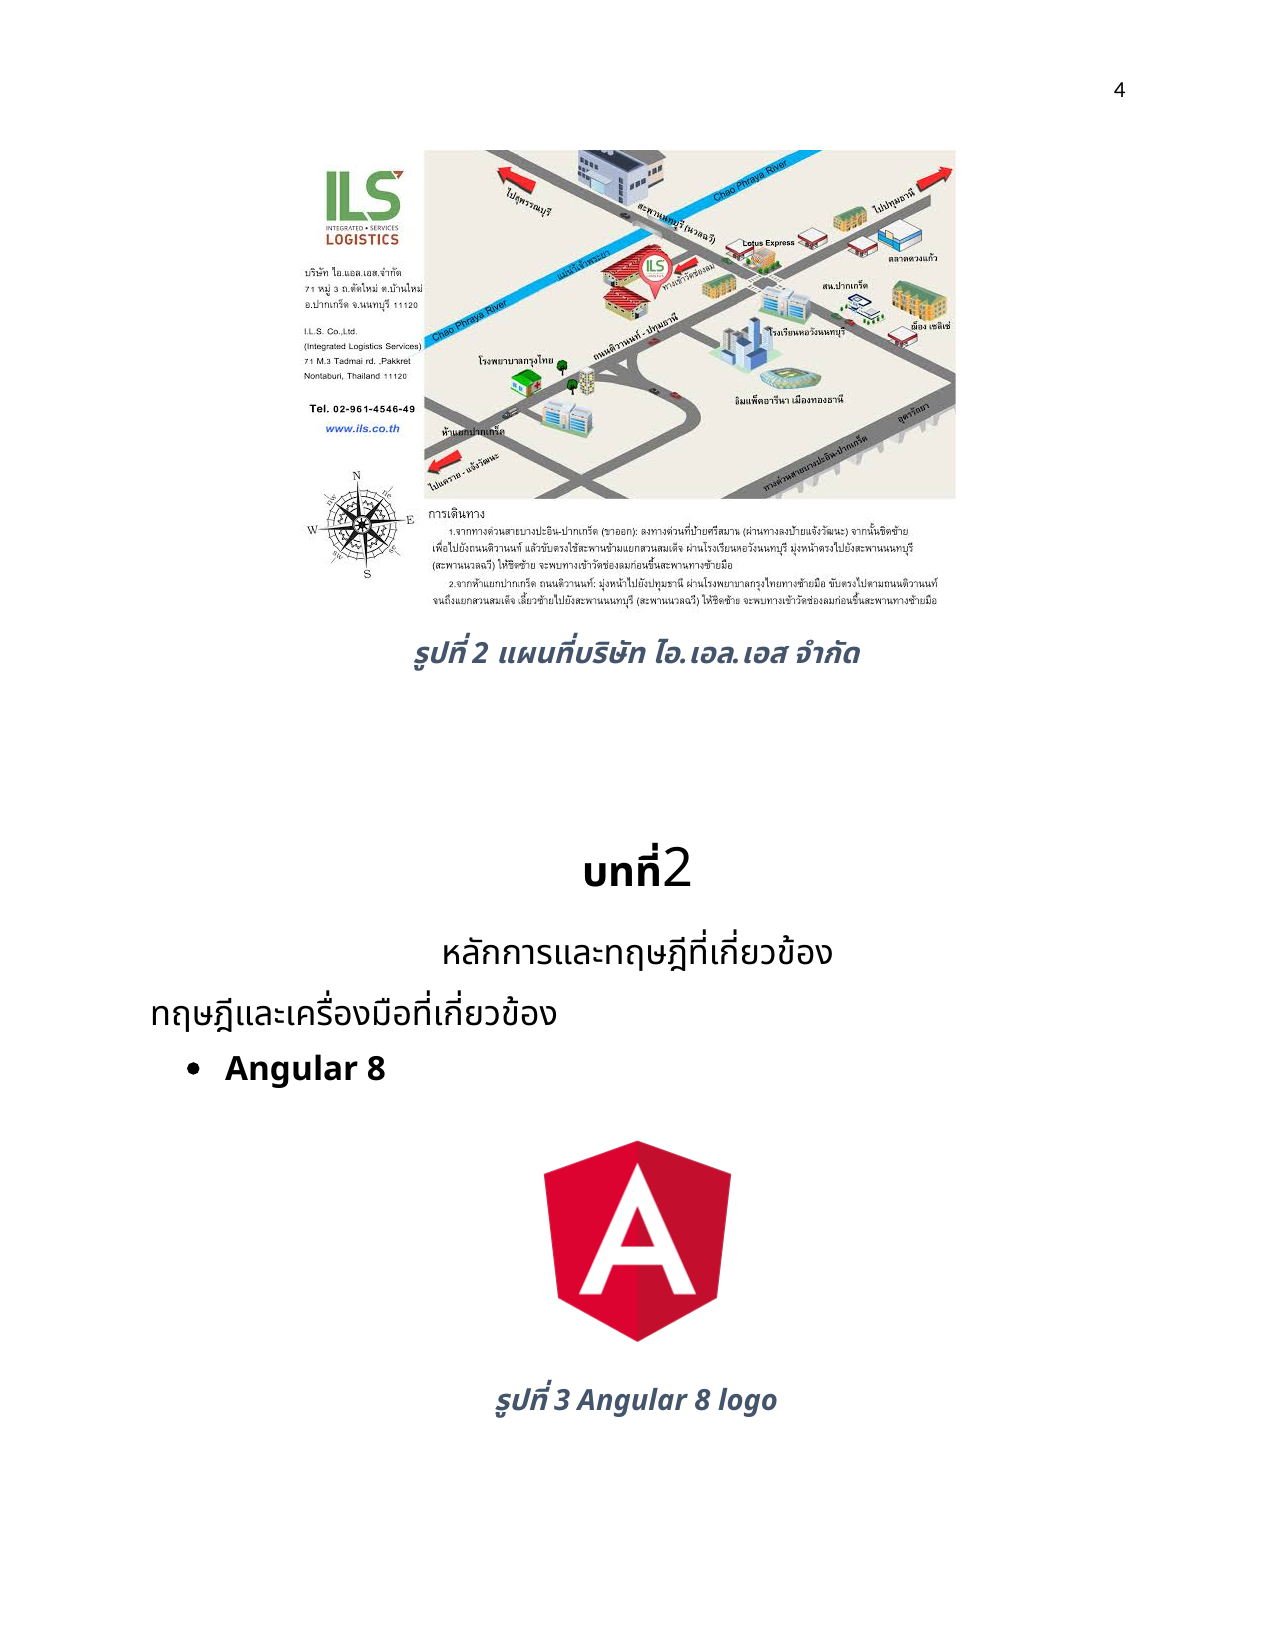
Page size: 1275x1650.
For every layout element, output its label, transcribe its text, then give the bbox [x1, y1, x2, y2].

subtitle บทที่2 [150, 829, 1125, 906]
picture [512, 1110, 763, 1361]
picture [300, 150, 956, 614]
list Angular 8 [187, 1044, 1125, 1090]
subtitle หลักการและทฤษฎีที่เกี่ยวข้อง [150, 928, 1125, 980]
subtitle ทฤษฎีและเครื่องมือที่เกี่ยวข้อง [150, 988, 1125, 1041]
text รูปที่ 3 Angular 8 logo [150, 1379, 1125, 1423]
text รูปที่ 2 แผนที่บริษัท ไอ.เอล.เอส จำกัด [150, 633, 1125, 677]
